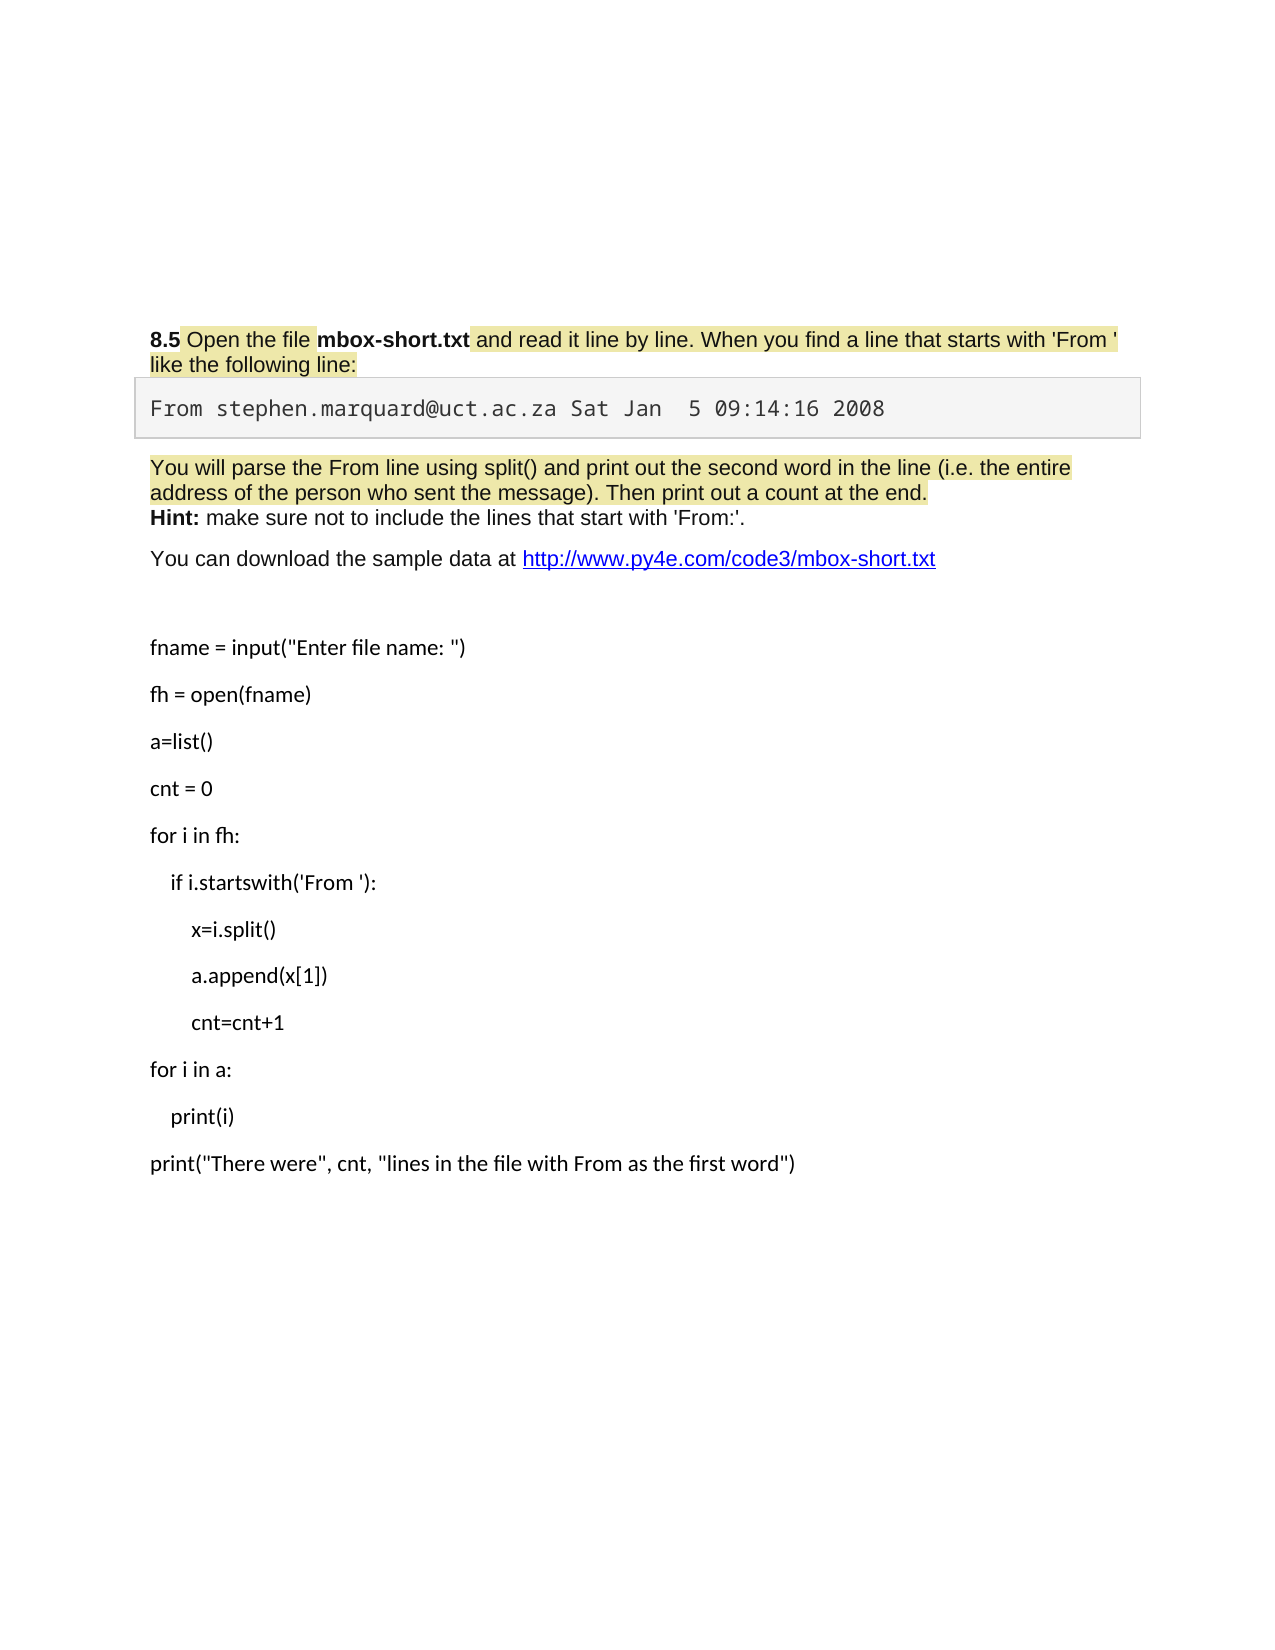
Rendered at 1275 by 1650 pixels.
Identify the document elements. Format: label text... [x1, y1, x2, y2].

text print(i) [150, 1102, 1125, 1130]
text From stephen.marquard@uct.ac.za Sat Jan 5 09:14:16 2008 [136, 378, 1140, 437]
text You can download the sample data at http://www.py4e.com/code3/mbox-short.txt [150, 546, 1125, 571]
text fname = input("Enter file name: ") [150, 633, 1125, 662]
text if i.startswith('From '): [150, 868, 1125, 896]
text print("There were", cnt, "lines in the file with From as the first word") [150, 1149, 1125, 1177]
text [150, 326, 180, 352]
text 8.5 Open the file mbox-short.txt and read it line by line. When you find a line that starts with 'From ' like the following line: [317, 326, 1125, 377]
text You will parse the From line using split() and print out the second word in the line (i.e. the entire address of the person who sent the message). Then print out a count at the end. [150, 454, 1125, 505]
text Hint: make sure not to include the lines that start with 'From:'. [150, 505, 1125, 530]
text fh = open(fname) [150, 680, 1125, 708]
text for i in a: [150, 1055, 1125, 1083]
text cnt = 0 [150, 774, 1125, 802]
text cnt=cnt+1 [150, 1008, 1125, 1037]
text a.append(x[1]) [150, 962, 1125, 990]
text a=list() [150, 727, 1125, 755]
text x=i.split() [150, 915, 1125, 943]
text for i in fh: [150, 821, 1125, 849]
